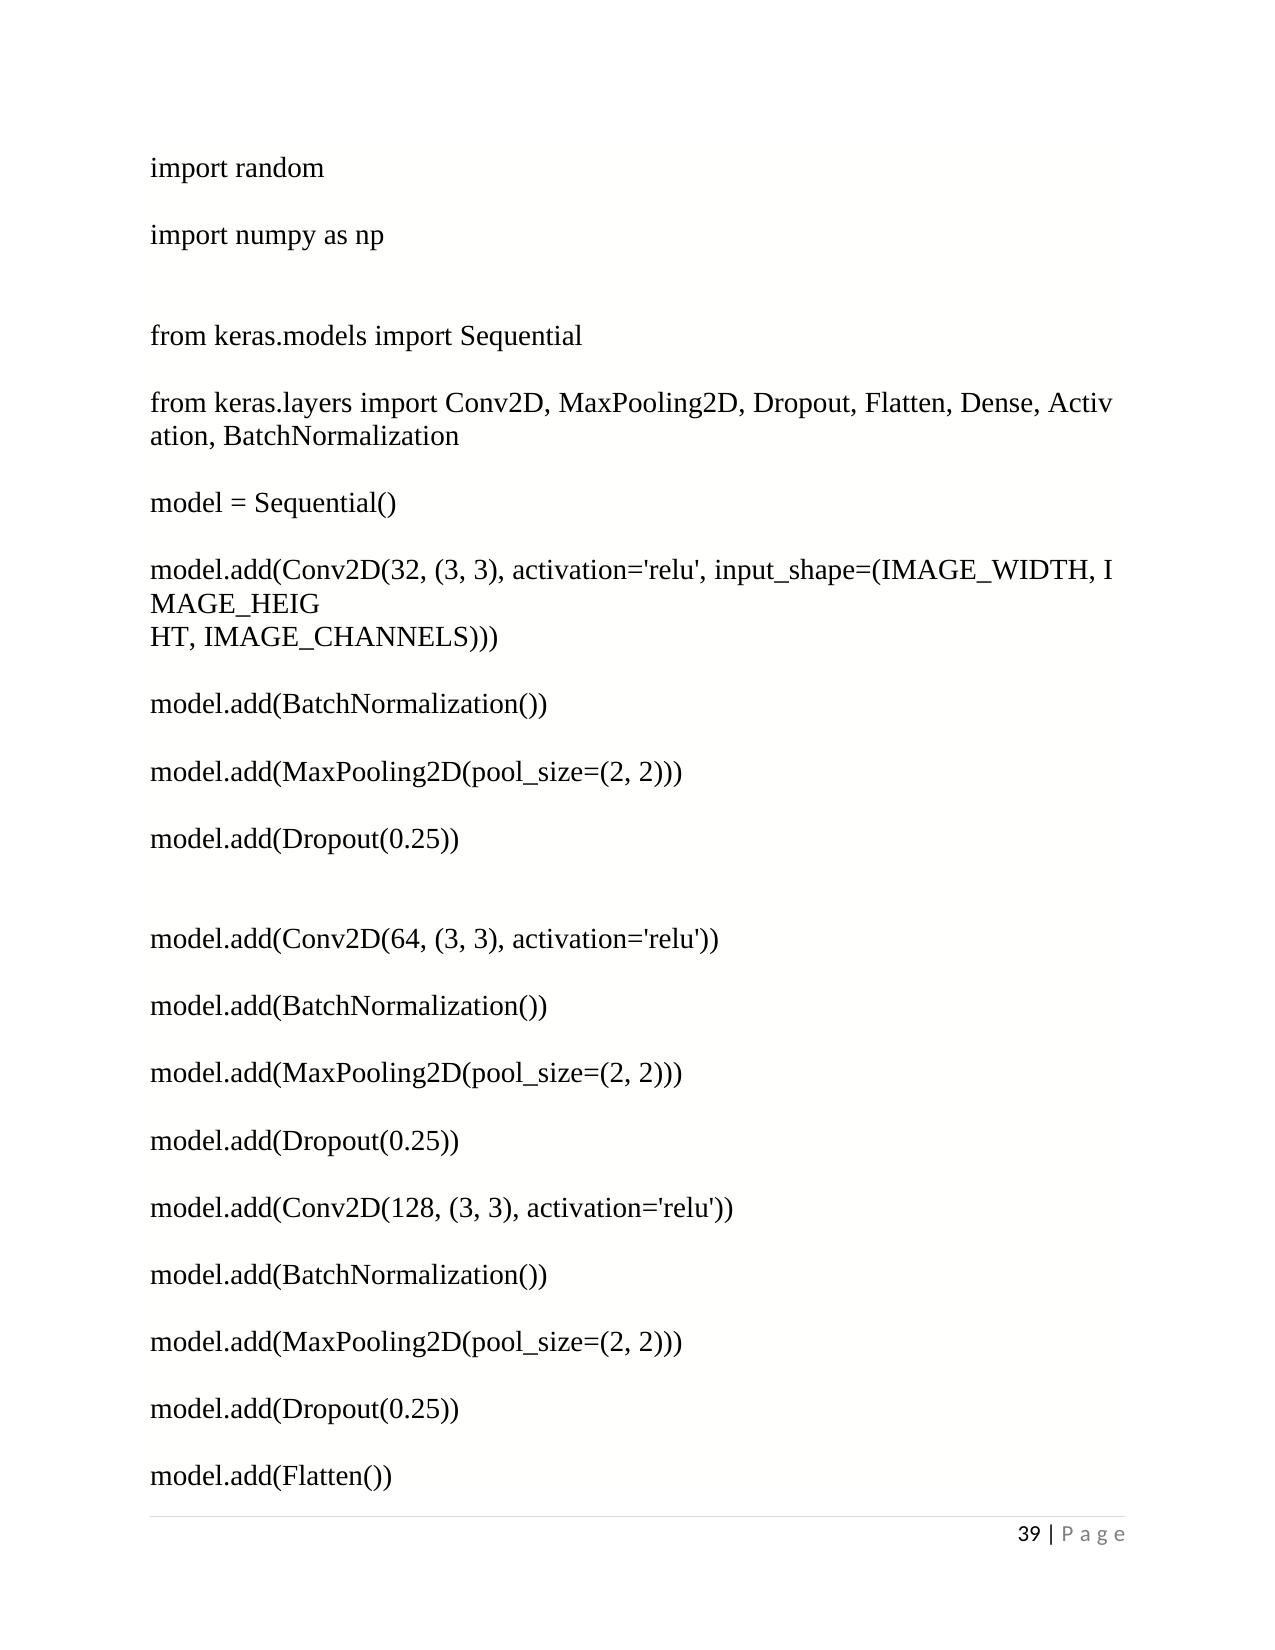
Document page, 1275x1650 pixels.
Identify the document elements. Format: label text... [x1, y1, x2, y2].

text import random [150, 150, 1125, 183]
text model.add(Conv2D(128, (3, 3), activation='relu')) [150, 1190, 1125, 1223]
text model.add(Flatten()) [150, 1458, 1125, 1492]
text model.add(Dropout(0.25)) [150, 1123, 1125, 1156]
text model.add(BatchNormalization()) [150, 687, 1125, 720]
text model.add(BatchNormalization()) [150, 1257, 1125, 1290]
text model.add(MaxPooling2D(pool_size=(2, 2))) [150, 1056, 1125, 1089]
text import numpy as np [150, 217, 1125, 251]
text model.add(Conv2D(32, (3, 3), activation='relu', input_shape=(IMAGE_WIDTH, IMAGE_HEIG [150, 552, 1125, 619]
text model = Sequential() [150, 485, 1125, 519]
text from keras.layers import Conv2D, MaxPooling2D, Dropout, Flatten, Dense, Activation, BatchNormalization [150, 385, 1125, 452]
text HT, IMAGE_CHANNELS))) [150, 619, 1125, 653]
text model.add(Dropout(0.25)) [150, 821, 1125, 854]
text model.add(MaxPooling2D(pool_size=(2, 2))) [150, 754, 1125, 787]
text model.add(BatchNormalization()) [150, 988, 1125, 1022]
text model.add(Conv2D(64, (3, 3), activation='relu')) [150, 921, 1125, 955]
text model.add(Dropout(0.25)) [150, 1391, 1125, 1424]
text model.add(MaxPooling2D(pool_size=(2, 2))) [150, 1324, 1125, 1357]
text from keras.models import Sequential [150, 318, 1125, 351]
